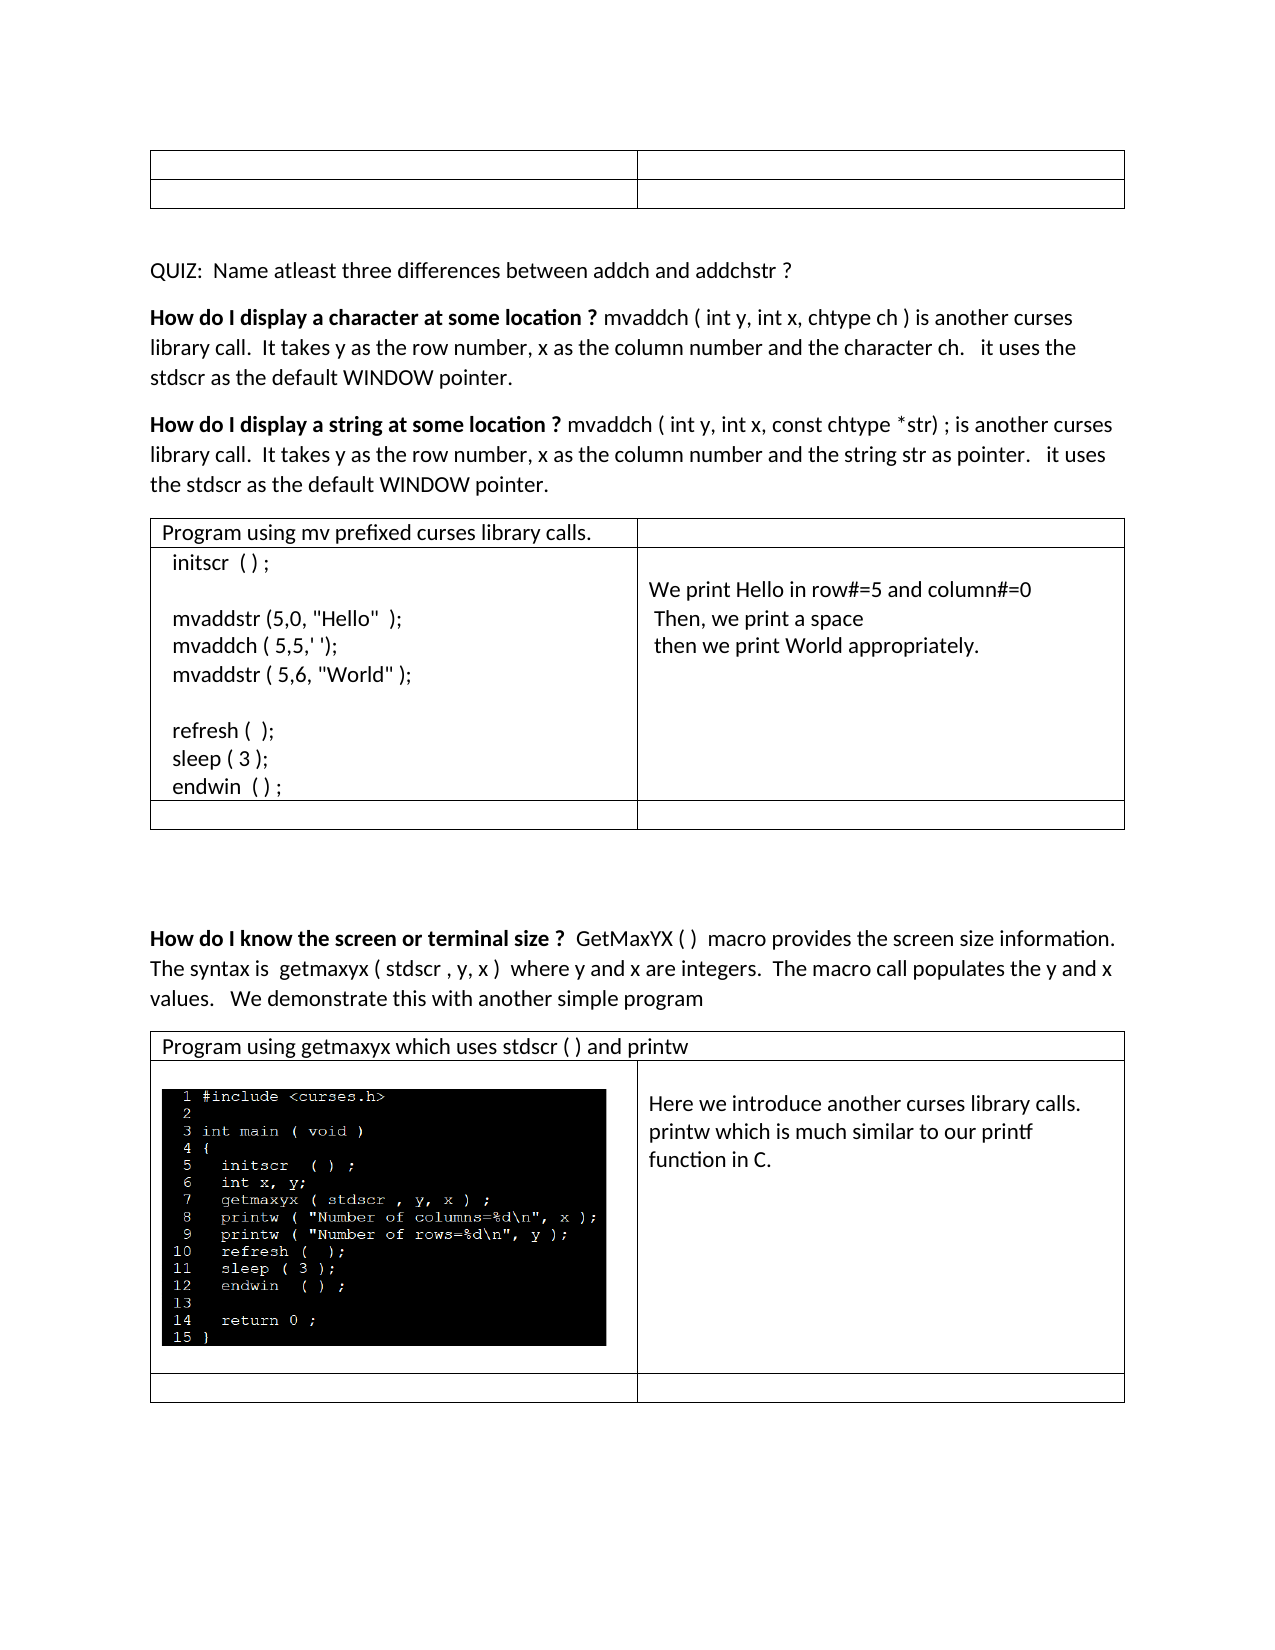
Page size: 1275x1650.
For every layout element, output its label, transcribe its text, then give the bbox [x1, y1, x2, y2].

text QUIZ: Name atleast three differences between addch and addchstr ? [150, 256, 1125, 284]
table_cell [638, 180, 1124, 208]
table_cell [638, 801, 1124, 829]
table_cell [638, 1374, 1124, 1402]
table_cell initscr ( ) ; mvaddstr (5,0, "Hello" ); mvaddch ( 5,5,' '); mvaddstr ( 5,6, "World" ); refresh ( ); sleep ( 3 ); endwin ( ) ; [151, 548, 637, 800]
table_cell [151, 151, 637, 179]
text How do I display a string at some location ? mvaddch ( int y, int x, const chtype *str) ; is another curses library call. It takes y as the row number, x as the column number and the string str as pointer. it uses the stdscr as the default WINDOW pointer. [150, 410, 1125, 499]
table_cell [151, 801, 637, 829]
picture [161, 1089, 607, 1346]
table_cell We print Hello in row#=5 and column#=0 Then, we print a space then we print World appropriately. [638, 548, 1124, 800]
table_cell [638, 151, 1124, 179]
table_header Program using getmaxyx which uses stdscr ( ) and printw [151, 1032, 1124, 1060]
table_cell [151, 1374, 637, 1402]
text How do I know the screen or terminal size ? GetMaxYX ( ) macro provides the screen size information. The syntax is getmaxyx ( stdscr , y, x ) where y and x are integers. The macro call populates the y and x values. We demonstrate this with another simple program [150, 924, 1125, 1012]
table_header [638, 519, 1124, 547]
table_cell Here we introduce another curses library calls. printw which is much similar to our printf function in C. [638, 1061, 1124, 1373]
table_cell [151, 180, 637, 208]
text How do I display a character at some location ? mvaddch ( int y, int x, chtype ch ) is another curses library call. It takes y as the row number, x as the column number and the character ch. it uses the stdscr as the default WINDOW pointer. [150, 303, 1125, 391]
table_cell [151, 1061, 637, 1373]
table_header Program using mv prefixed curses library calls. [151, 519, 637, 547]
